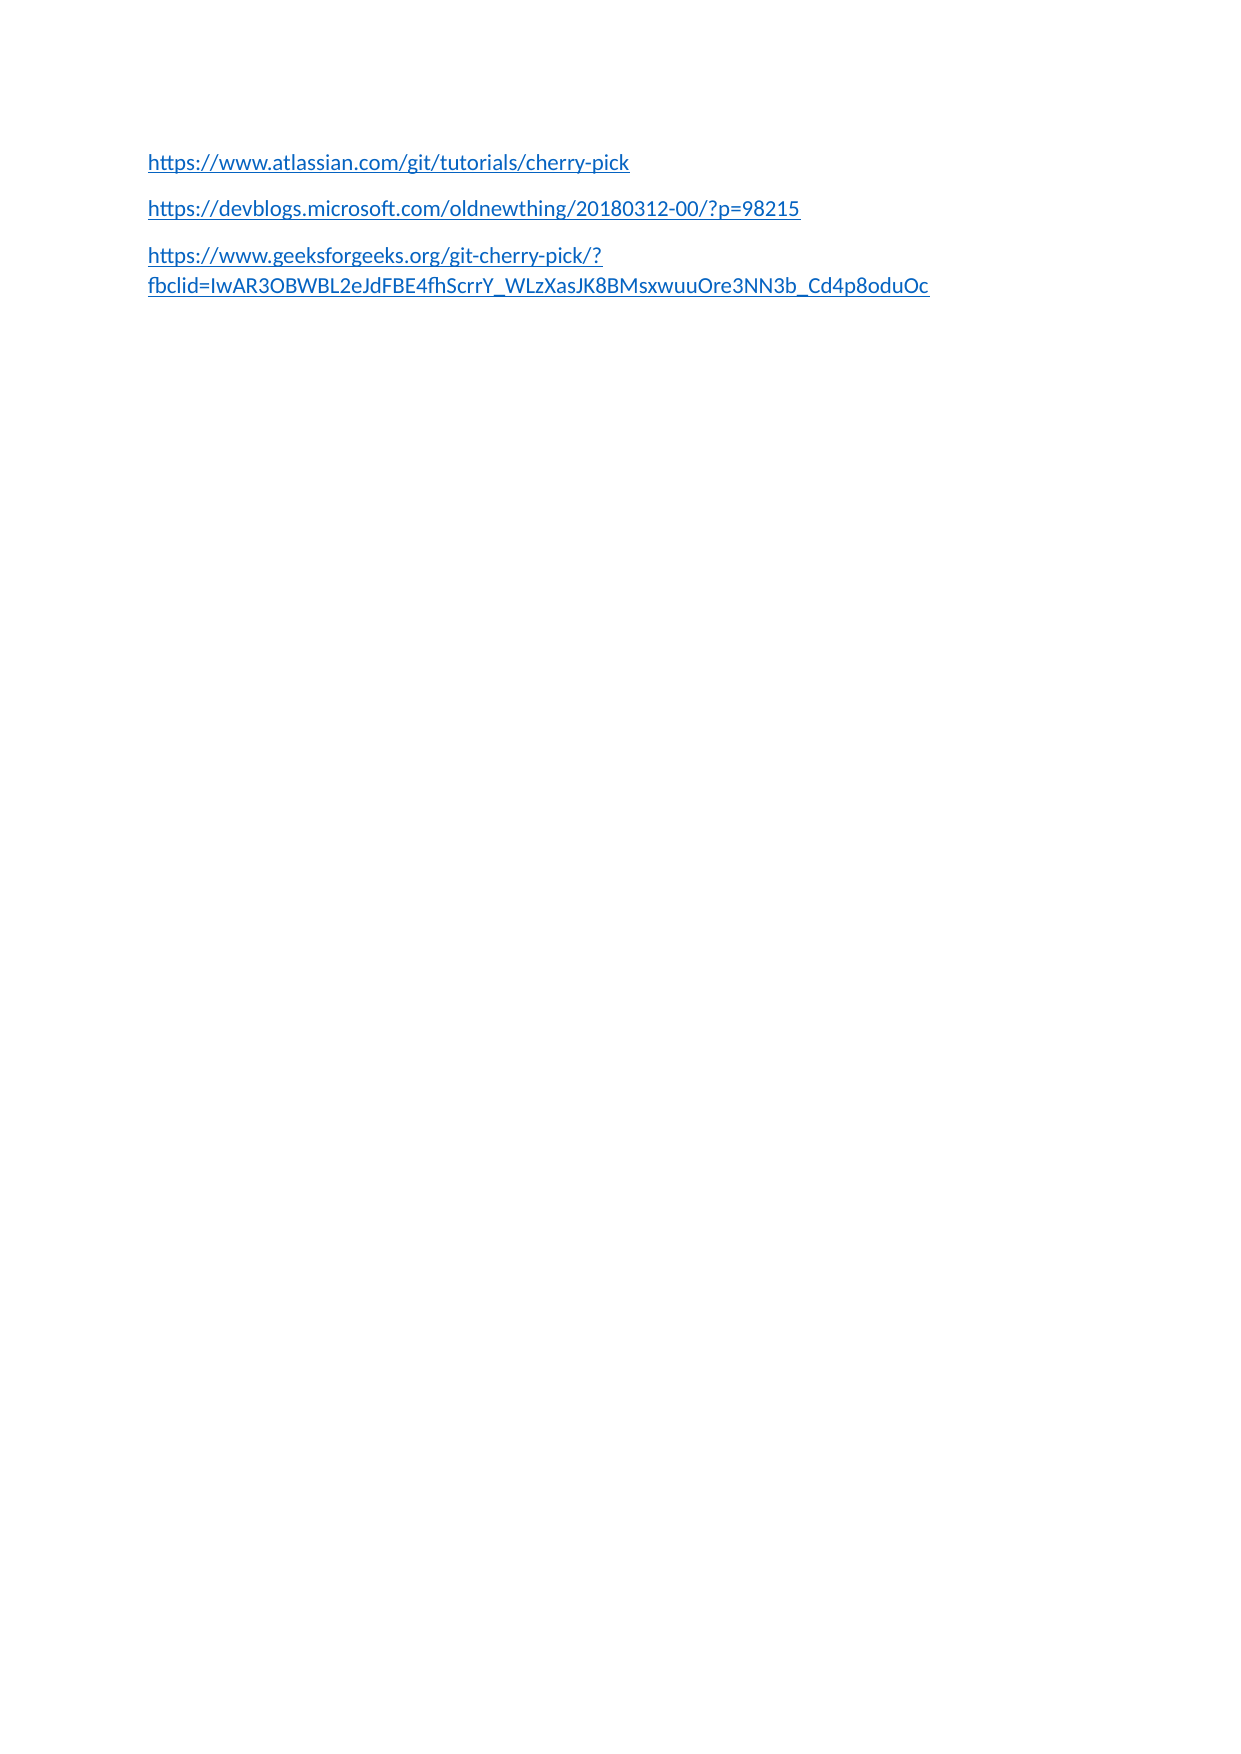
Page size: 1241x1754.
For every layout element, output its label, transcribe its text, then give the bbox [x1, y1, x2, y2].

text https://devblogs.microsoft.com/oldnewthing/20180312-00/?p=98215 [148, 194, 1093, 222]
text https://www.atlassian.com/git/tutorials/cherry-pick [148, 148, 1093, 176]
text https://www.geeksforgeeks.org/git-cherry-pick/?fbclid=IwAR3OBWBL2eJdFBE4fhScrrY_WLzXasJK8BMsxwuuOre3NN3b_Cd4p8oduOc [148, 241, 1093, 299]
